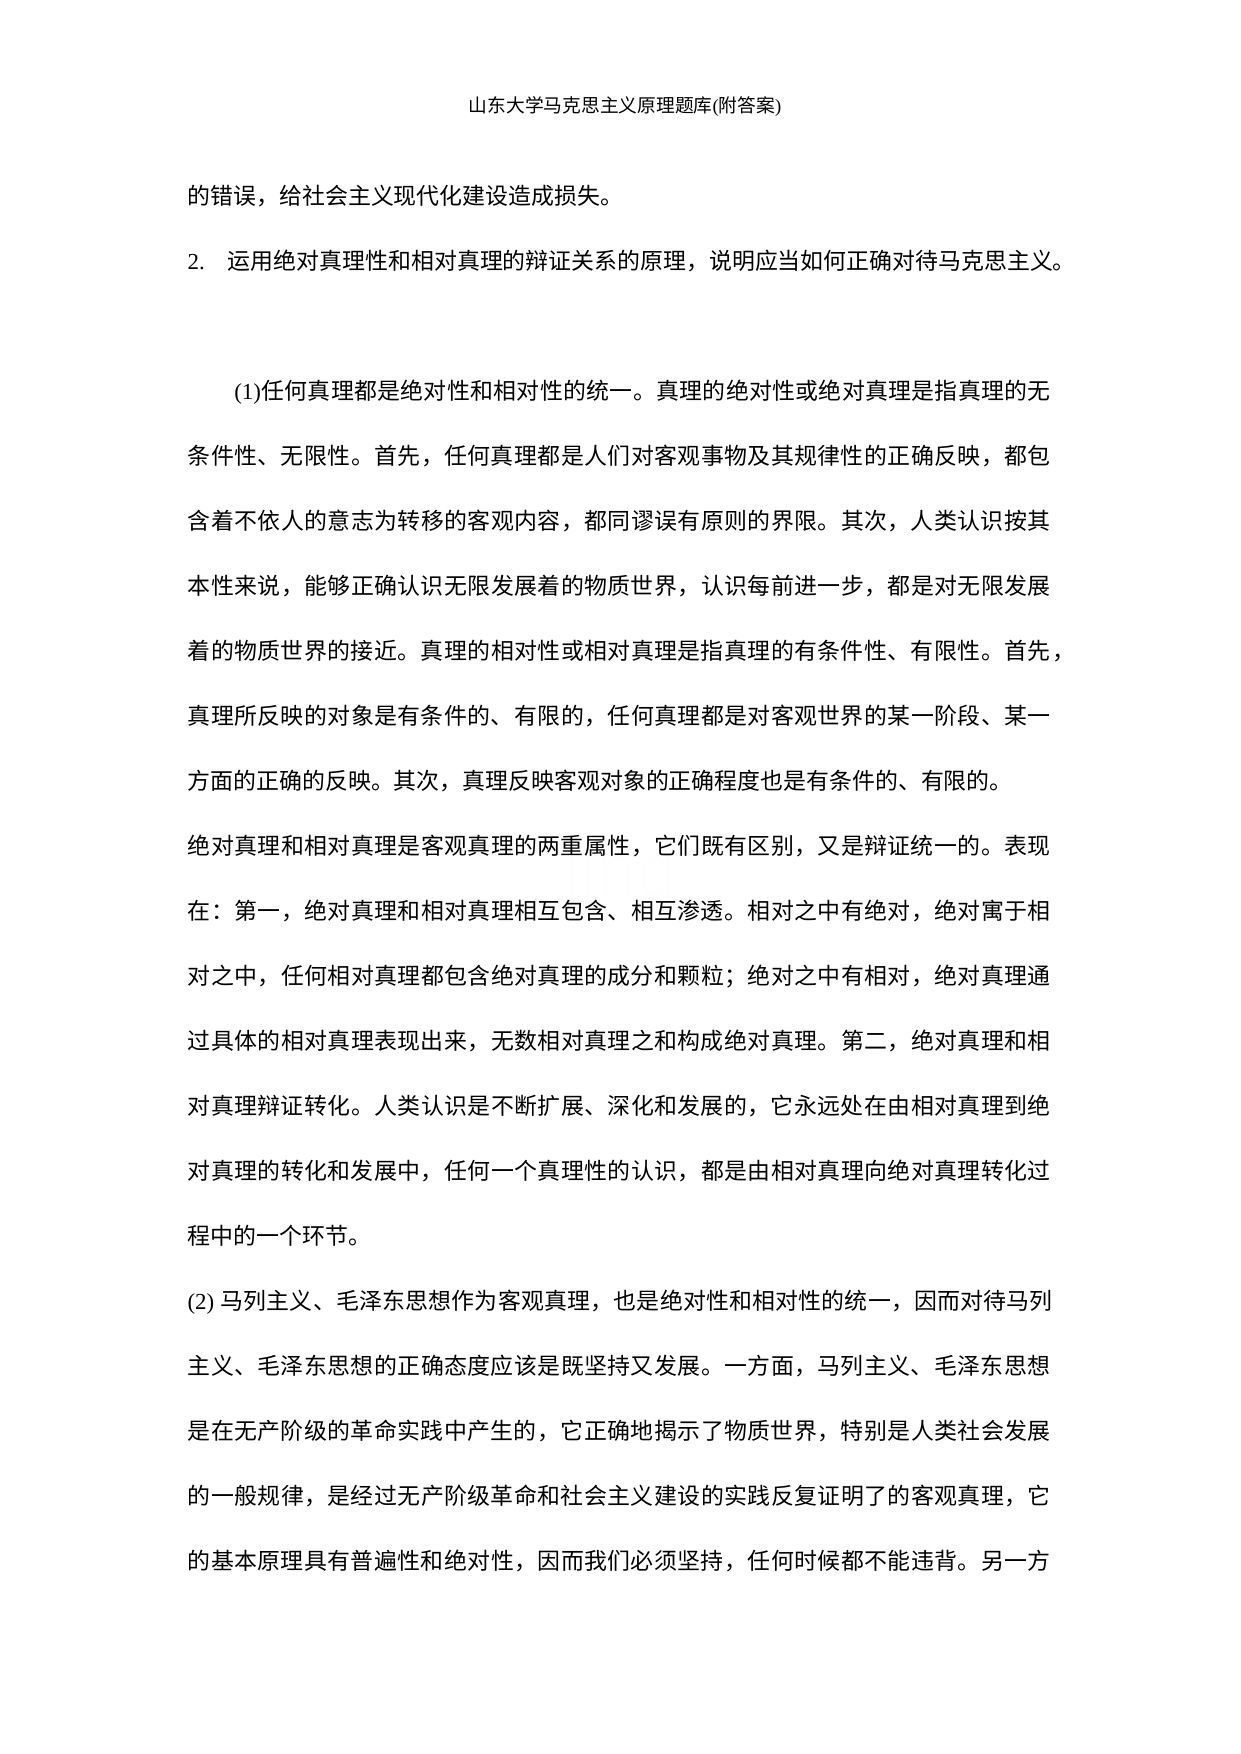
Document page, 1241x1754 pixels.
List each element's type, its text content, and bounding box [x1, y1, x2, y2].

text 绝对真理和相对真理是客观真理的两重属性，它们既有区别，又是辩证统一的。表现在：第一，绝对真理和相对真理相互包含、相互渗透。相对之中有绝对，绝对寓于相对之中，任何相对真理都包含绝对真理的成分和颗粒；绝对之中有相对，绝对真理通过具体的相对真理表现出来，无数相对真理之和构成绝对真理。第二，绝对真理和相对真理辩证转化。人类认识是不断扩展、深化和发展的，它永远处在由相对真理到绝对真理的转化和发展中，任何一个真理性的认识，都是由相对真理向绝对真理转化过程中的一个环节。 [187, 812, 1053, 1267]
text (1)任何真理都是绝对性和相对性的统一。真理的绝对性或绝对真理是指真理的无条件性、无限性。首先，任何真理都是人们对客观事物及其规律性的正确反映，都包含着不依人的意志为转移的客观内容，都同谬误有原则的界限。其次，人类认识按其本性来说，能够正确认识无限发展着的物质世界，认识每前进一步，都是对无限发展着的物质世界的接近。真理的相对性或相对真理是指真理的有条件性、有限性。首先，真理所反映的对象是有条件的、有限的，任何真理都是对客观世界的某一阶段、某一方面的正确的反映。其次，真理反映客观对象的正确程度也是有条件的、有限的。 [187, 357, 1053, 812]
text 2. 运用绝对真理性和相对真理的辩证关系的原理，说明应当如何正确对待马克思主义。 [187, 227, 1053, 357]
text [187, 162, 1053, 227]
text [187, 1267, 1053, 1592]
